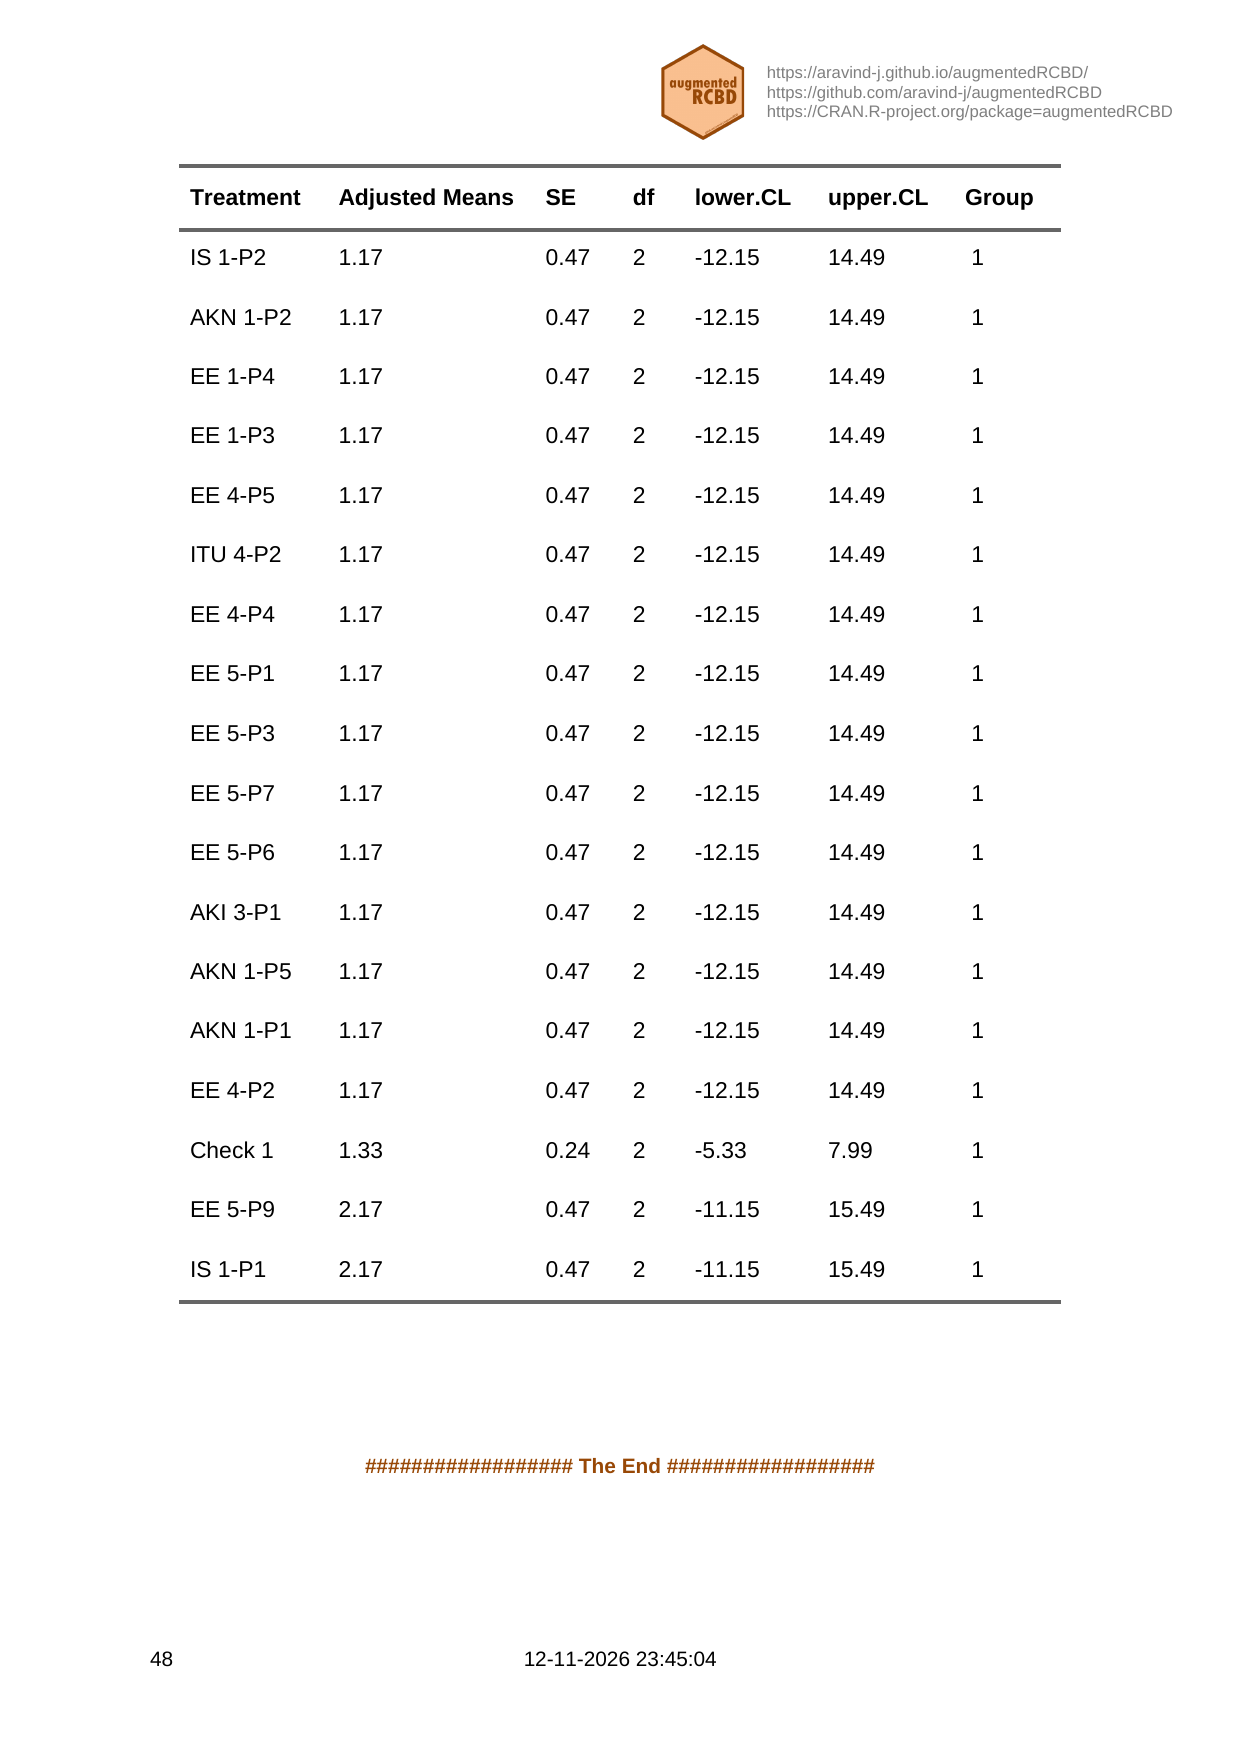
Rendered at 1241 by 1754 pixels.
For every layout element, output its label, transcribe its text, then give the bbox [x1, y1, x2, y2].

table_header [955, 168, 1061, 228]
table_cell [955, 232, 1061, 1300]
text ################## The End ################## [150, 1454, 1090, 1478]
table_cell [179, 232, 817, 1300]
picture [661, 44, 745, 140]
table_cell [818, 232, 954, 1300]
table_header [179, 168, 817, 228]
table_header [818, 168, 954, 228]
